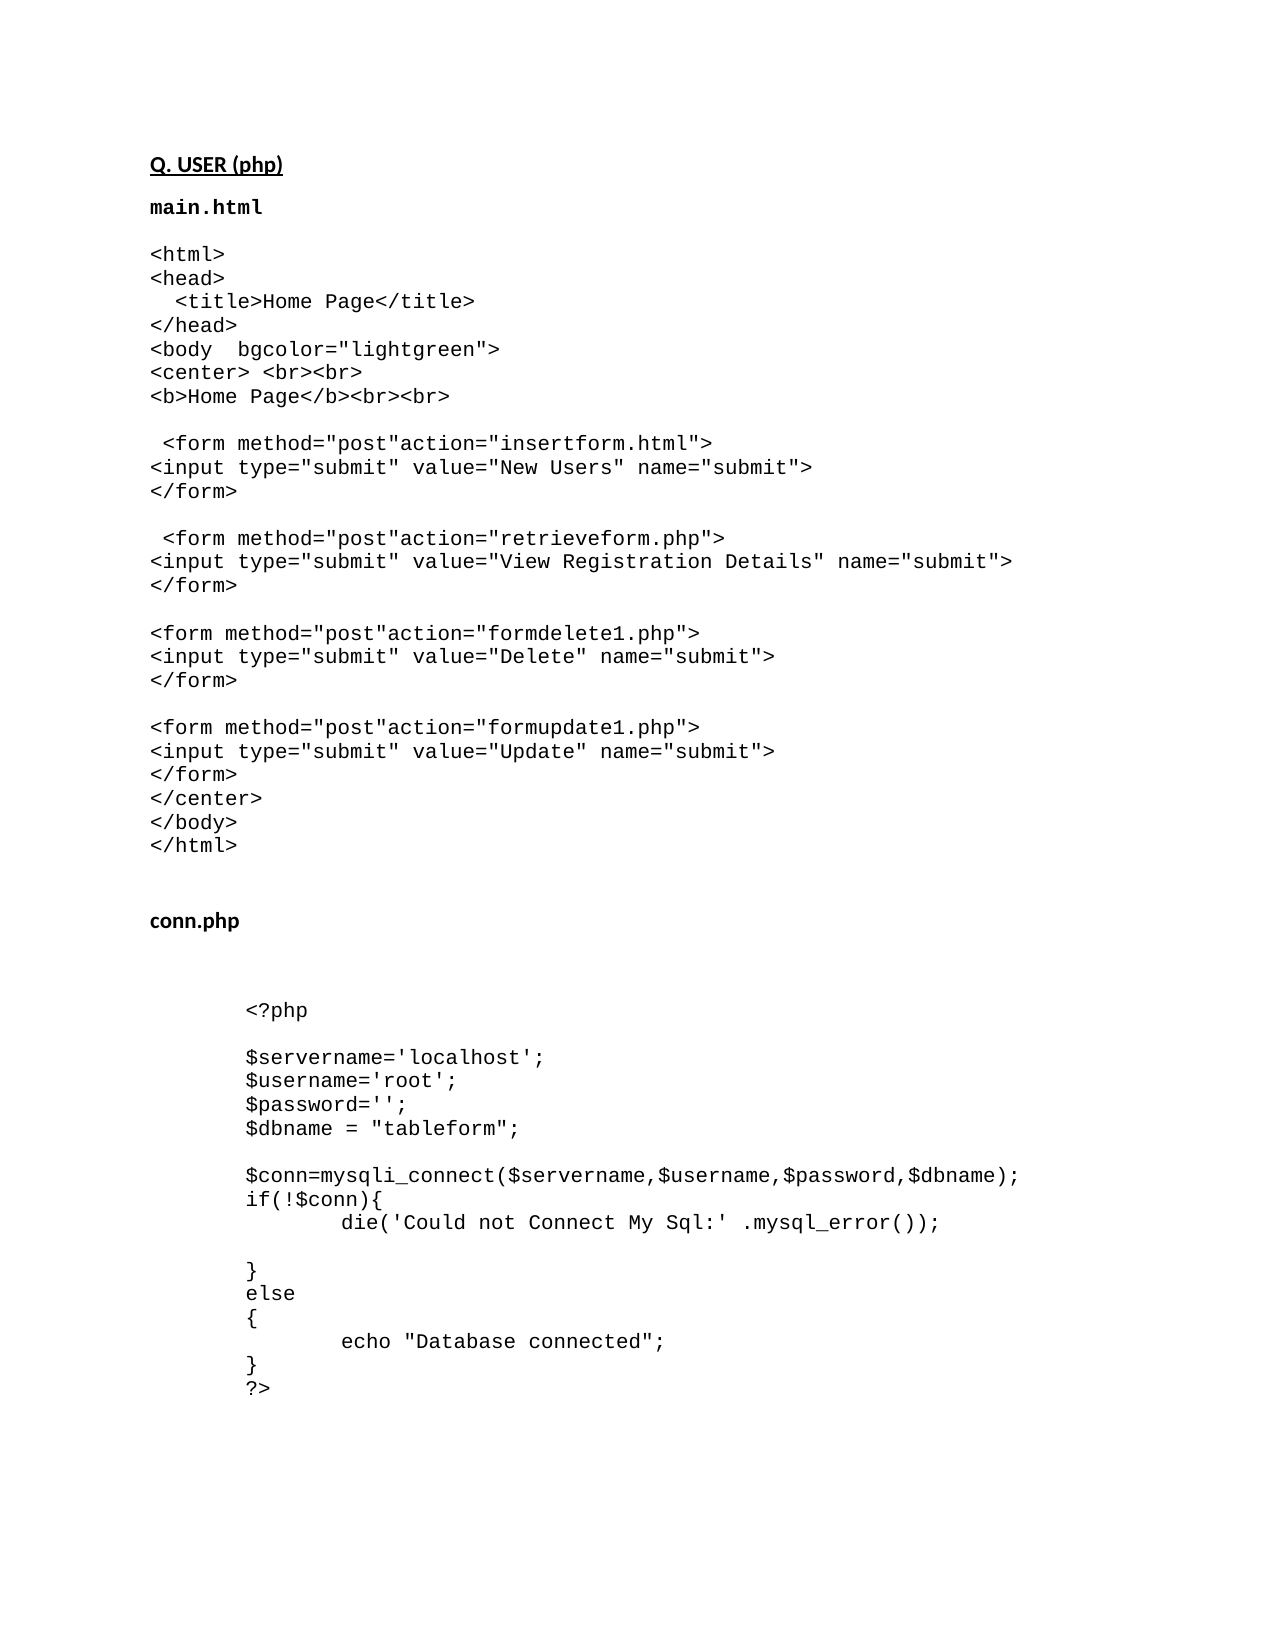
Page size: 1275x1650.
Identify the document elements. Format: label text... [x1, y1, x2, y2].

text <head> [150, 268, 1125, 291]
text </center> [150, 788, 1125, 812]
text <title>Home Page</title> [150, 291, 1125, 315]
text <center> <br><br> [150, 362, 1125, 386]
text $username='root'; [150, 1071, 1125, 1094]
text </head> [150, 315, 1125, 339]
text </body> [150, 812, 1125, 835]
text <html> [150, 244, 1125, 268]
text <?php [150, 999, 1125, 1023]
text </form> [150, 575, 1125, 599]
text if(!$conn){ [150, 1189, 1125, 1212]
text <form method="post"action="insertform.html"> [150, 433, 1125, 457]
text $servername='localhost'; [150, 1047, 1125, 1071]
text { [150, 1307, 1125, 1331]
text <form method="post"action="formupdate1.php"> [150, 717, 1125, 741]
text } [150, 1354, 1125, 1378]
text </form> [150, 481, 1125, 504]
text <input type="submit" value="Update" name="submit"> [150, 741, 1125, 764]
text echo "Database connected"; [150, 1331, 1125, 1354]
text <input type="submit" value="View Registration Details" name="submit"> [150, 552, 1125, 575]
text conn.php [150, 906, 1125, 934]
text <b>Home Page</b><br><br> [150, 386, 1125, 410]
text Q. USER (php) [150, 150, 1125, 178]
text <form method="post"action="retrieveform.php"> [150, 528, 1125, 552]
text $conn=mysqli_connect($servername,$username,$password,$dbname); [150, 1165, 1125, 1189]
text </form> [150, 764, 1125, 788]
text <form method="post"action="formdelete1.php"> [150, 622, 1125, 646]
text </form> [150, 670, 1125, 693]
text </html> [150, 835, 1125, 859]
text <body bgcolor="lightgreen"> [150, 339, 1125, 362]
text main.html [150, 197, 1125, 221]
text die('Could not Connect My Sql:' .mysql_error()); [150, 1212, 1125, 1236]
text <input type="submit" value="New Users" name="submit"> [150, 457, 1125, 481]
text <input type="submit" value="Delete" name="submit"> [150, 646, 1125, 670]
text $dbname = "tableform"; [150, 1118, 1125, 1141]
text } [150, 1260, 1125, 1283]
text else [150, 1283, 1125, 1307]
text $password=''; [150, 1094, 1125, 1118]
text ?> [150, 1378, 1125, 1402]
